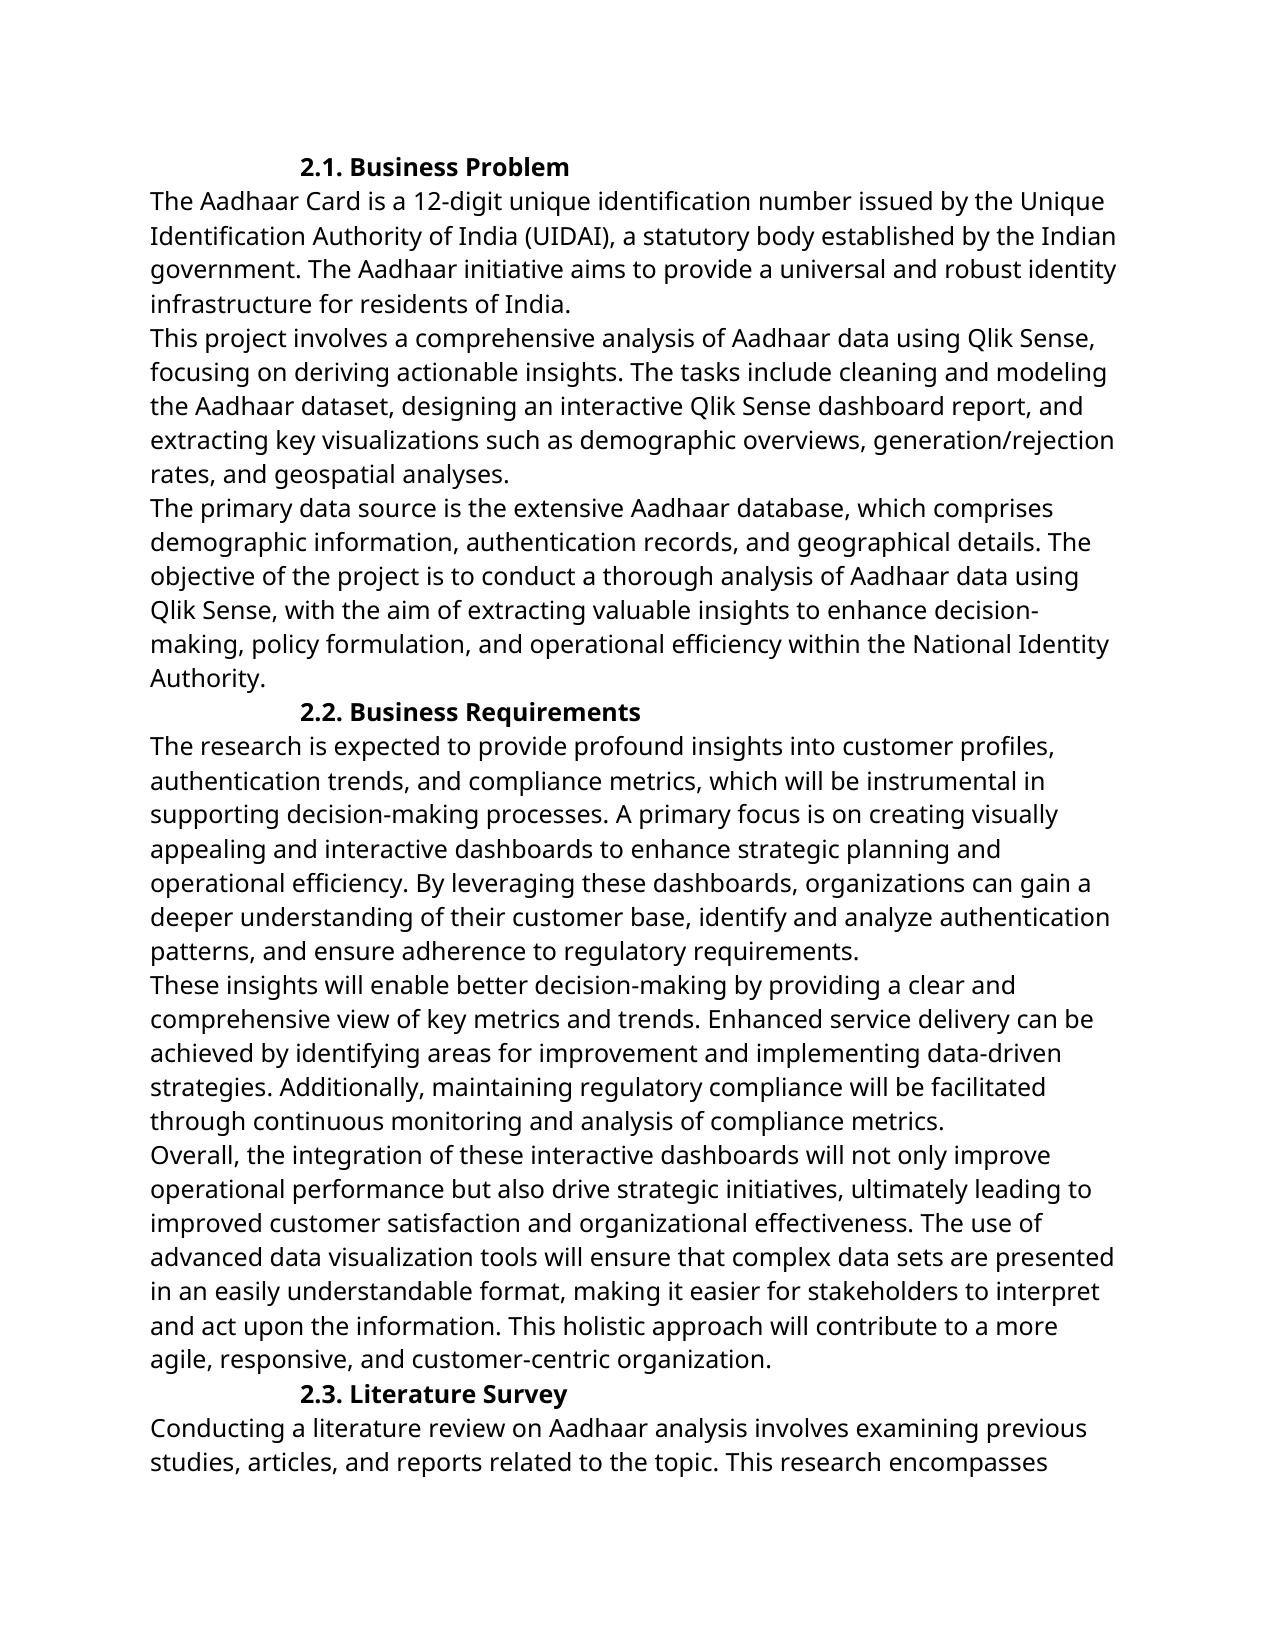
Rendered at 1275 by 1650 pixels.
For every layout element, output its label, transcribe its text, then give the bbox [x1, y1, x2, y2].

text The primary data source is the extensive Aadhaar database, which comprises demographic information, authentication records, and geographical details. The objective of the project is to conduct a thorough analysis of Aadhaar data using Qlik Sense, with the aim of extracting valuable insights to enhance decision-making, policy formulation, and operational efficiency within the National Identity Authority. [150, 491, 1125, 695]
text The Aadhaar Card is a 12-digit unique identification number issued by the Unique Identification Authority of India (UIDAI), a statutory body established by the Indian government. The Aadhaar initiative aims to provide a universal and robust identity infrastructure for residents of India. [150, 184, 1125, 320]
text This project involves a comprehensive analysis of Aadhaar data using Qlik Sense, focusing on deriving actionable insights. The tasks include cleaning and modeling the Aadhaar dataset, designing an interactive Qlik Sense dashboard report, and extracting key visualizations such as demographic overviews, generation/rejection rates, and geospatial analyses. [150, 320, 1125, 491]
text Overall, the integration of these interactive dashboards will not only improve operational performance but also drive strategic initiatives, ultimately leading to improved customer satisfaction and organizational effectiveness. The use of advanced data visualization tools will ensure that complex data sets are presented in an easily understandable format, making it easier for stakeholders to interpret and act upon the information. This holistic approach will contribute to a more agile, responsive, and customer-centric organization. [150, 1138, 1125, 1376]
list 2.2. Business Requirements [300, 695, 1125, 729]
text These insights will enable better decision-making by providing a clear and comprehensive view of key metrics and trends. Enhanced service delivery can be achieved by identifying areas for improvement and implementing data-driven strategies. Additionally, maintaining regulatory compliance will be facilitated through continuous monitoring and analysis of compliance metrics. [150, 967, 1125, 1138]
list 2.3. Literature Survey [300, 1376, 1125, 1410]
list 2.1. Business Problem [300, 150, 1125, 184]
text The research is expected to provide profound insights into customer profiles, authentication trends, and compliance metrics, which will be instrumental in supporting decision-making processes. A primary focus is on creating visually appealing and interactive dashboards to enhance strategic planning and operational efficiency. By leveraging these dashboards, organizations can gain a deeper understanding of their customer base, identify and analyze authentication patterns, and ensure adherence to regulatory requirements. [150, 729, 1125, 967]
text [150, 1410, 1125, 1478]
